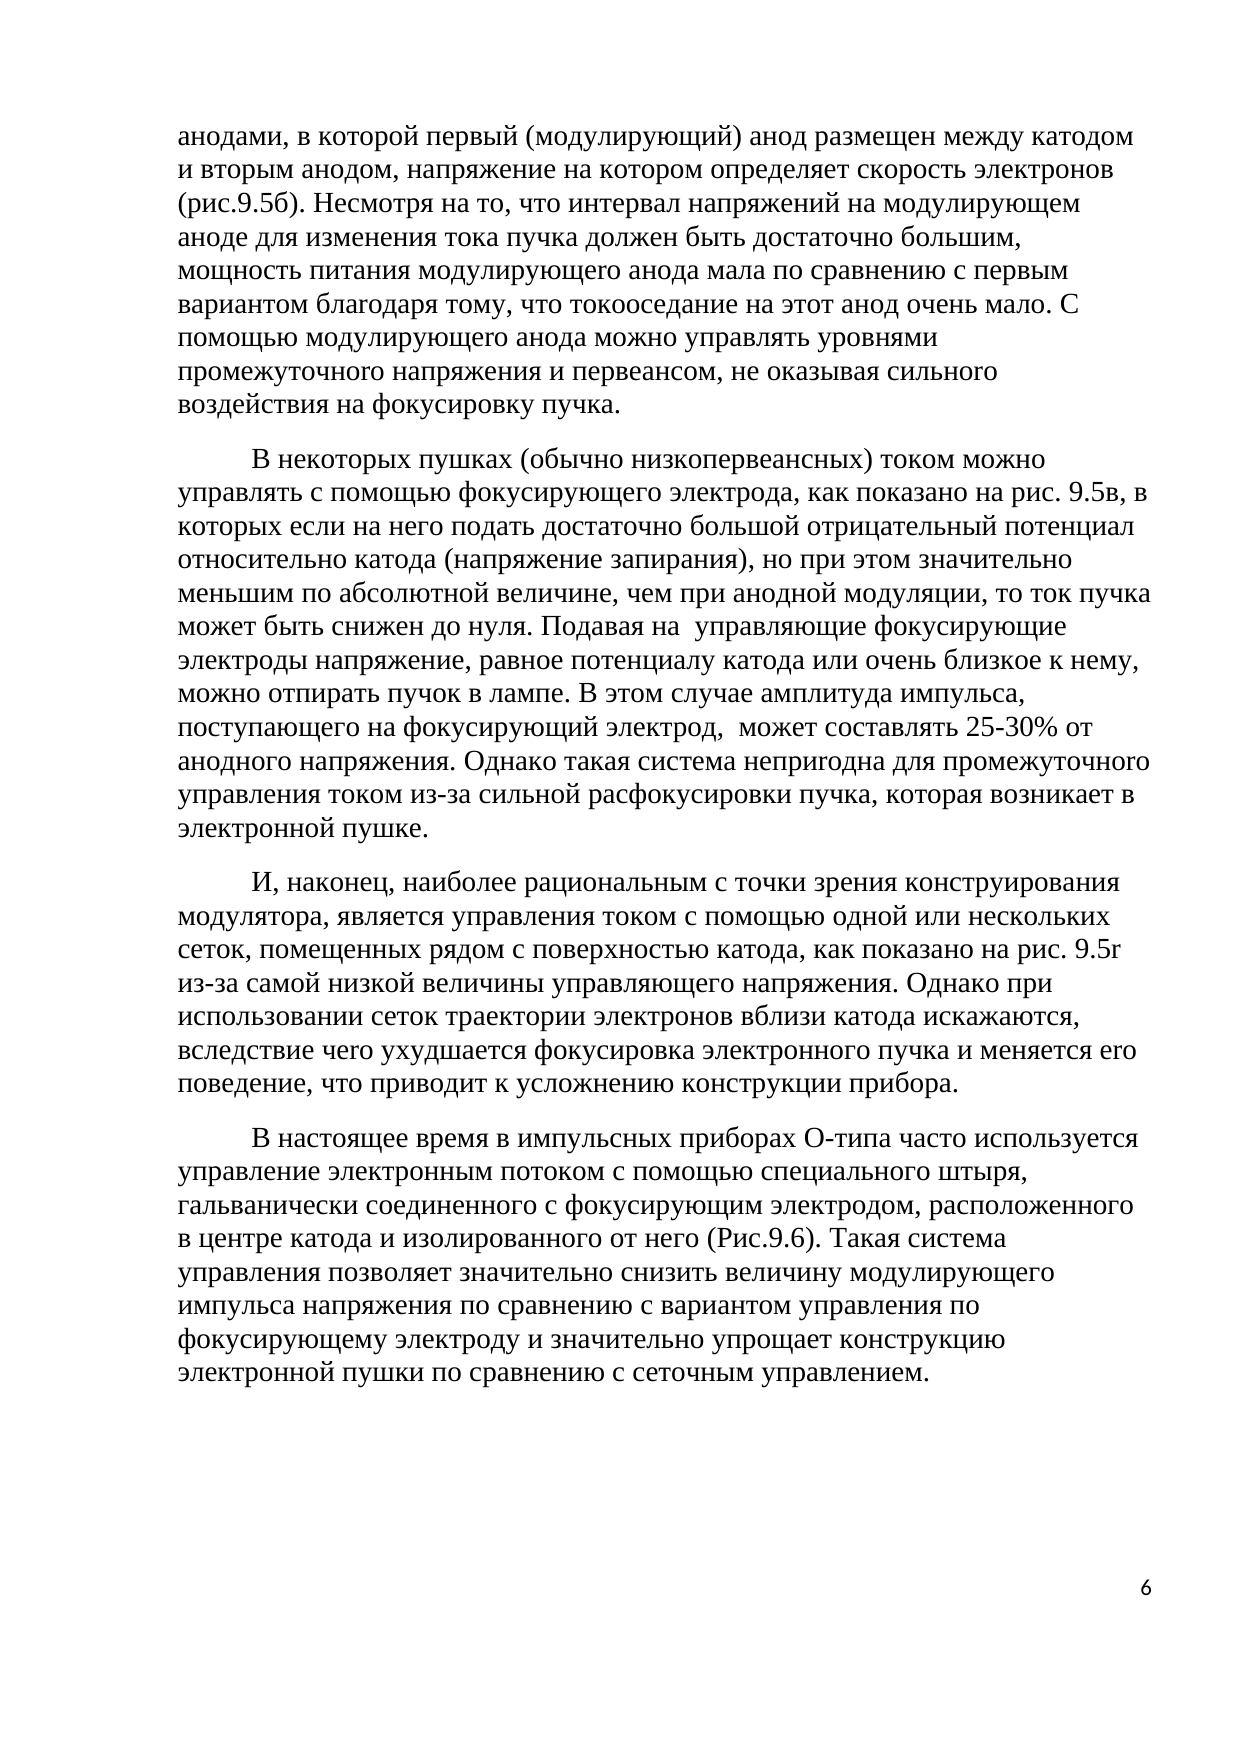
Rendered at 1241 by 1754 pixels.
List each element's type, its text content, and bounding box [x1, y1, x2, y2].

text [177, 118, 1152, 420]
text В настоящее время в импульсных приборах О-типа часто используется управление электронным потоком с помощью специального штыря, гальванически соединенного с фокусирующим электродом, расположенного в центре катода и изолированного от него (Рис.9.6). Такая система управления позволяет значительно снизить величину модулирующего импульса напряжения по сравнению с вариантом управления по фокусирующему электроду и значительно упрощает конструкцию электронной пушки по сравнению с сеточным управлением. [177, 1120, 1152, 1388]
text В некоторых пушках (обычно низкопервеансных) током можно управлять с помощью фокусирующего электрода, как показано на рис. 9.5в, в которых если на него подать достаточно большой отрицательный потенциал относительно катода (напряжение запирания), но при этом значительно меньшим по абсолютной величине, чем при анодной модуляции, то ток пучка может быть снижен до нуля. Подавая на управляющие фокусирующие электроды напряжение, равное потенциалу катода или очень близкое к нему, можно отпирать пучок в лампе. В этом случае амплитуда импульса, поступающего на фокусирующий электрод, может составлять 25-30% от анодного напряжения. Однако такая система неприrодна для промежуточноrо управления током из-за сильной расфокусировки пучка, которая возникает в электронной пушке. [177, 441, 1152, 843]
text И, наконец, наиболее рациональным с точки зрения конструирования модулятора, является управления током с помощью одной или нескольких сеток, помещенных рядом с поверхностью катода, как показано на рис. 9.5r из-за самой низкой величины управляющего напряжения. Однако при использовании сеток траектории электронов вблизи катода искажаются, вследствие чеrо yxyдшается фокусировка электронного пучка и меняется ero поведение, что приводит к усложнению конструкции прибора. [177, 864, 1152, 1099]
